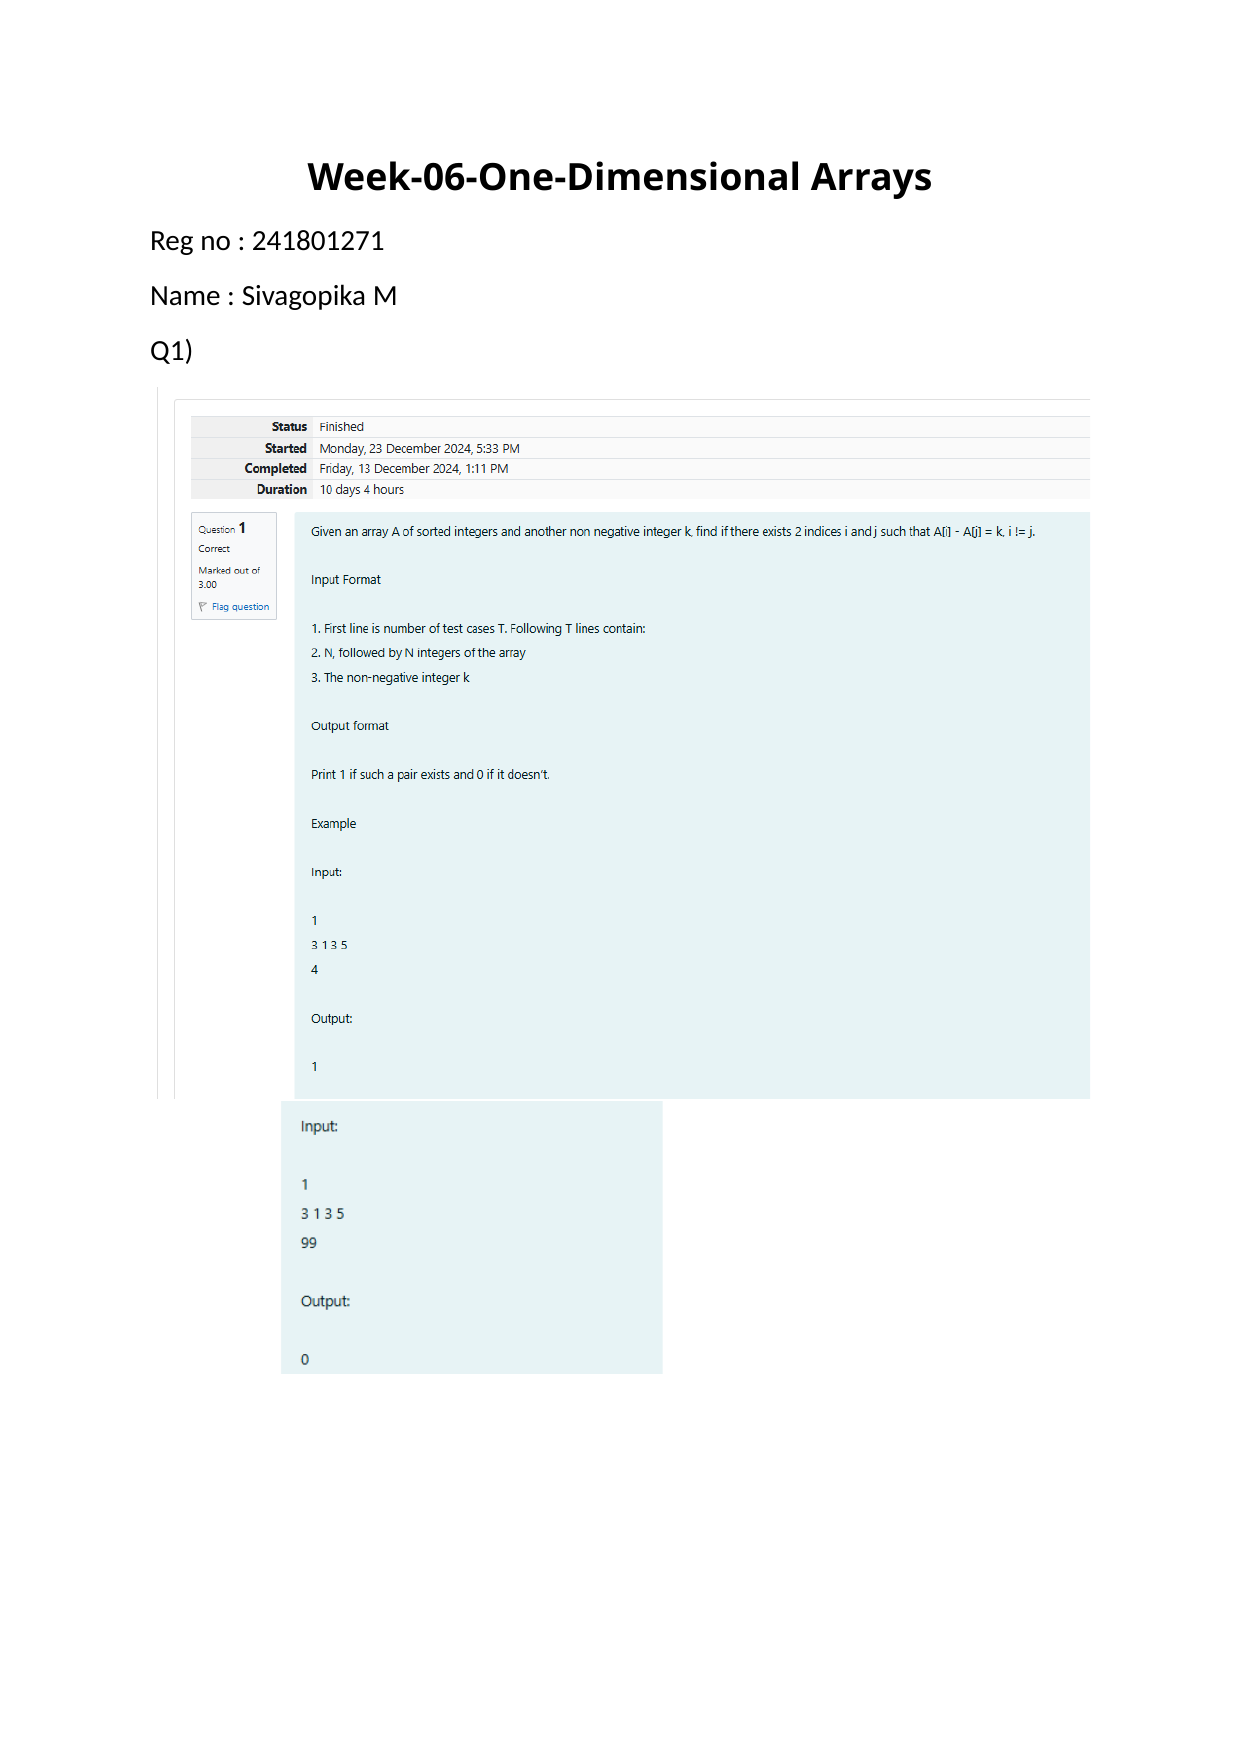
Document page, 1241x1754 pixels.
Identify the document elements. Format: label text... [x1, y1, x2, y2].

text Week-06-One-Dimensional Arrays [150, 150, 1090, 201]
picture [150, 387, 1091, 1099]
picture [150, 1101, 663, 1374]
text Q1) [150, 332, 1090, 368]
text Reg no : 241801271 [150, 222, 1090, 257]
text Name : Sivagopika M [150, 277, 1090, 312]
